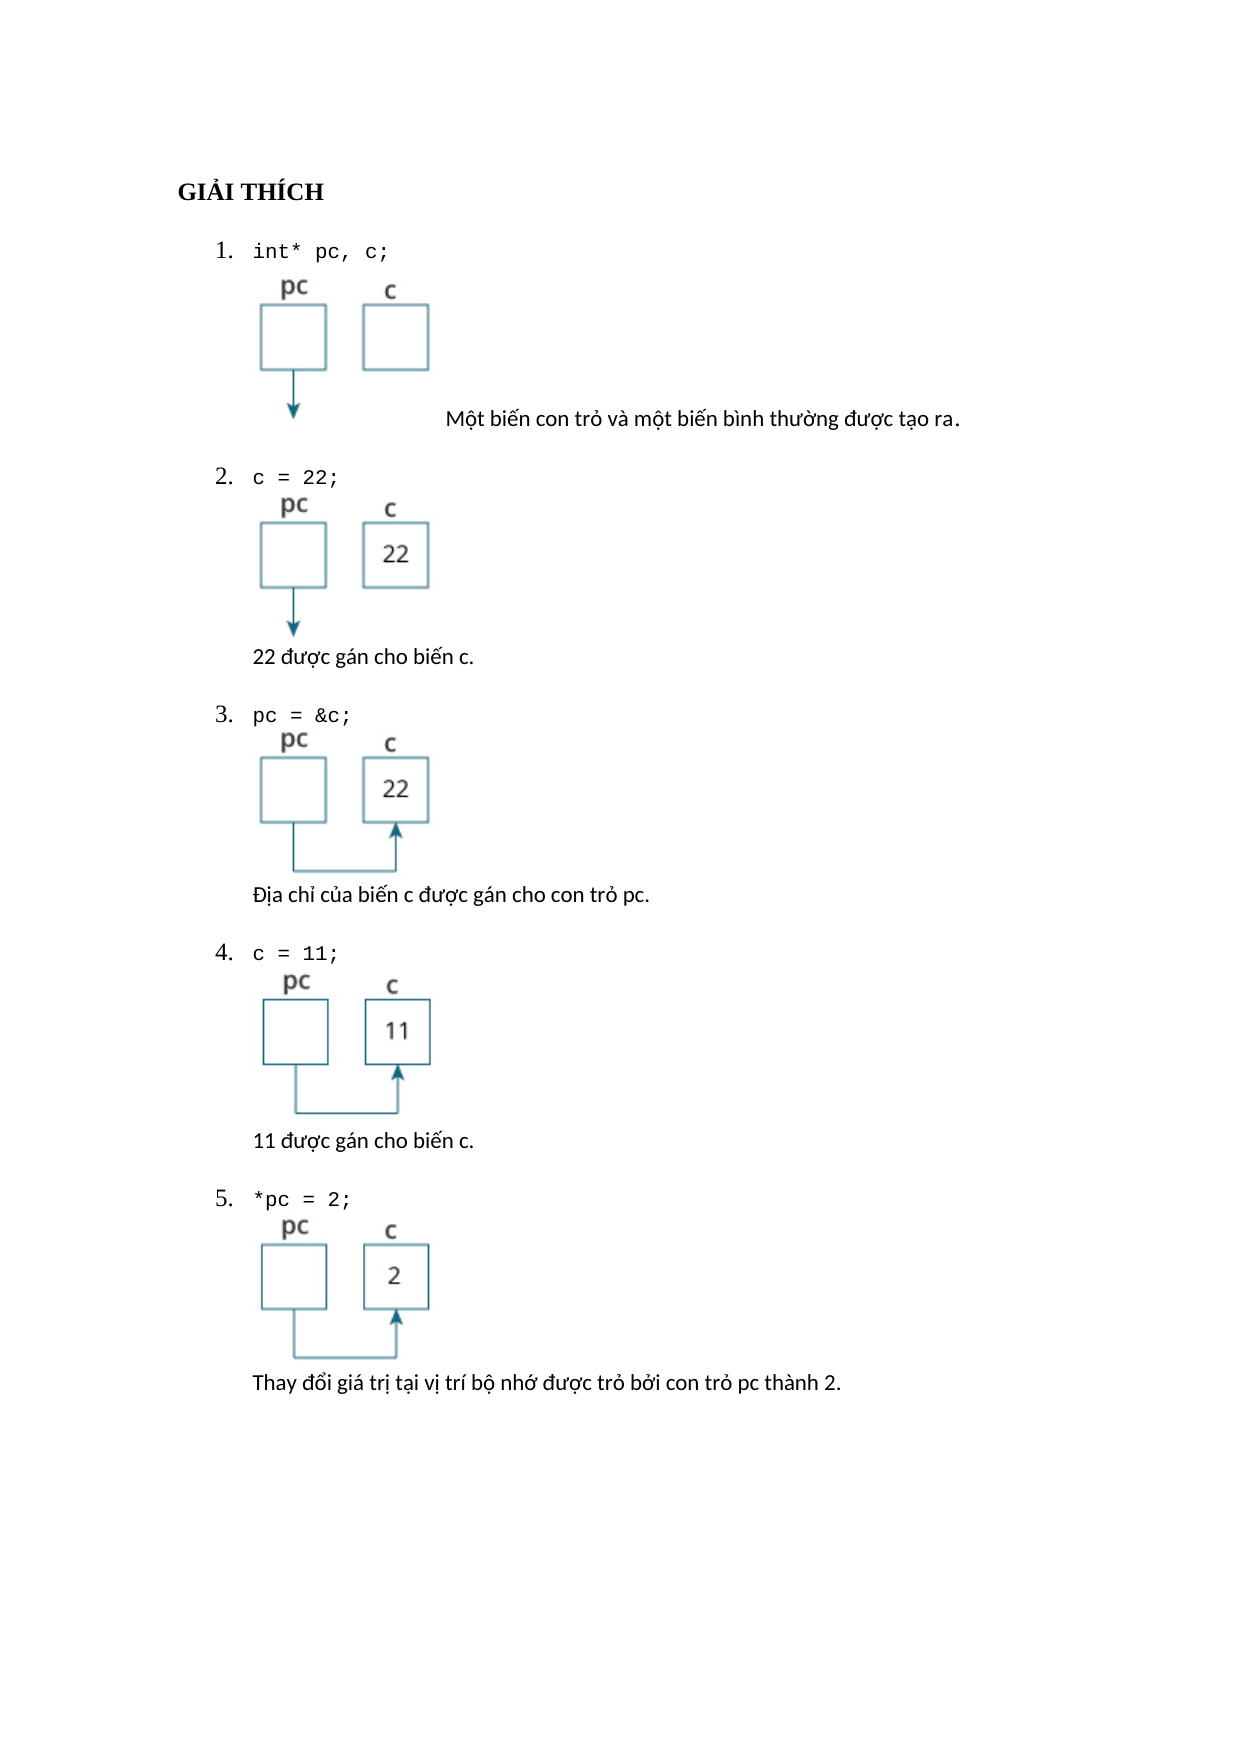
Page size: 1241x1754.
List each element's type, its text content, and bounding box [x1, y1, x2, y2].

picture [252, 490, 441, 643]
list c = 22; 22 được gán cho biến c. [215, 461, 1122, 699]
list c = 11; 11 được gán cho biến c. [215, 937, 1122, 1183]
text GIẢI THÍCH [177, 177, 1122, 206]
list int* pc, c; Một biến con trỏ và một biến bình thường được tạo ra. [215, 235, 1122, 461]
picture [252, 1212, 439, 1369]
list pc = &c; Địa chỉ của biến c được gán cho con trỏ pc. [215, 699, 1122, 937]
picture [252, 728, 441, 881]
list *pc = 2; Thay đổi giá trị tại vị trí bộ nhớ được trỏ bởi con trỏ pc thành 2. [215, 1183, 1122, 1396]
picture [252, 265, 441, 427]
picture [252, 966, 442, 1127]
